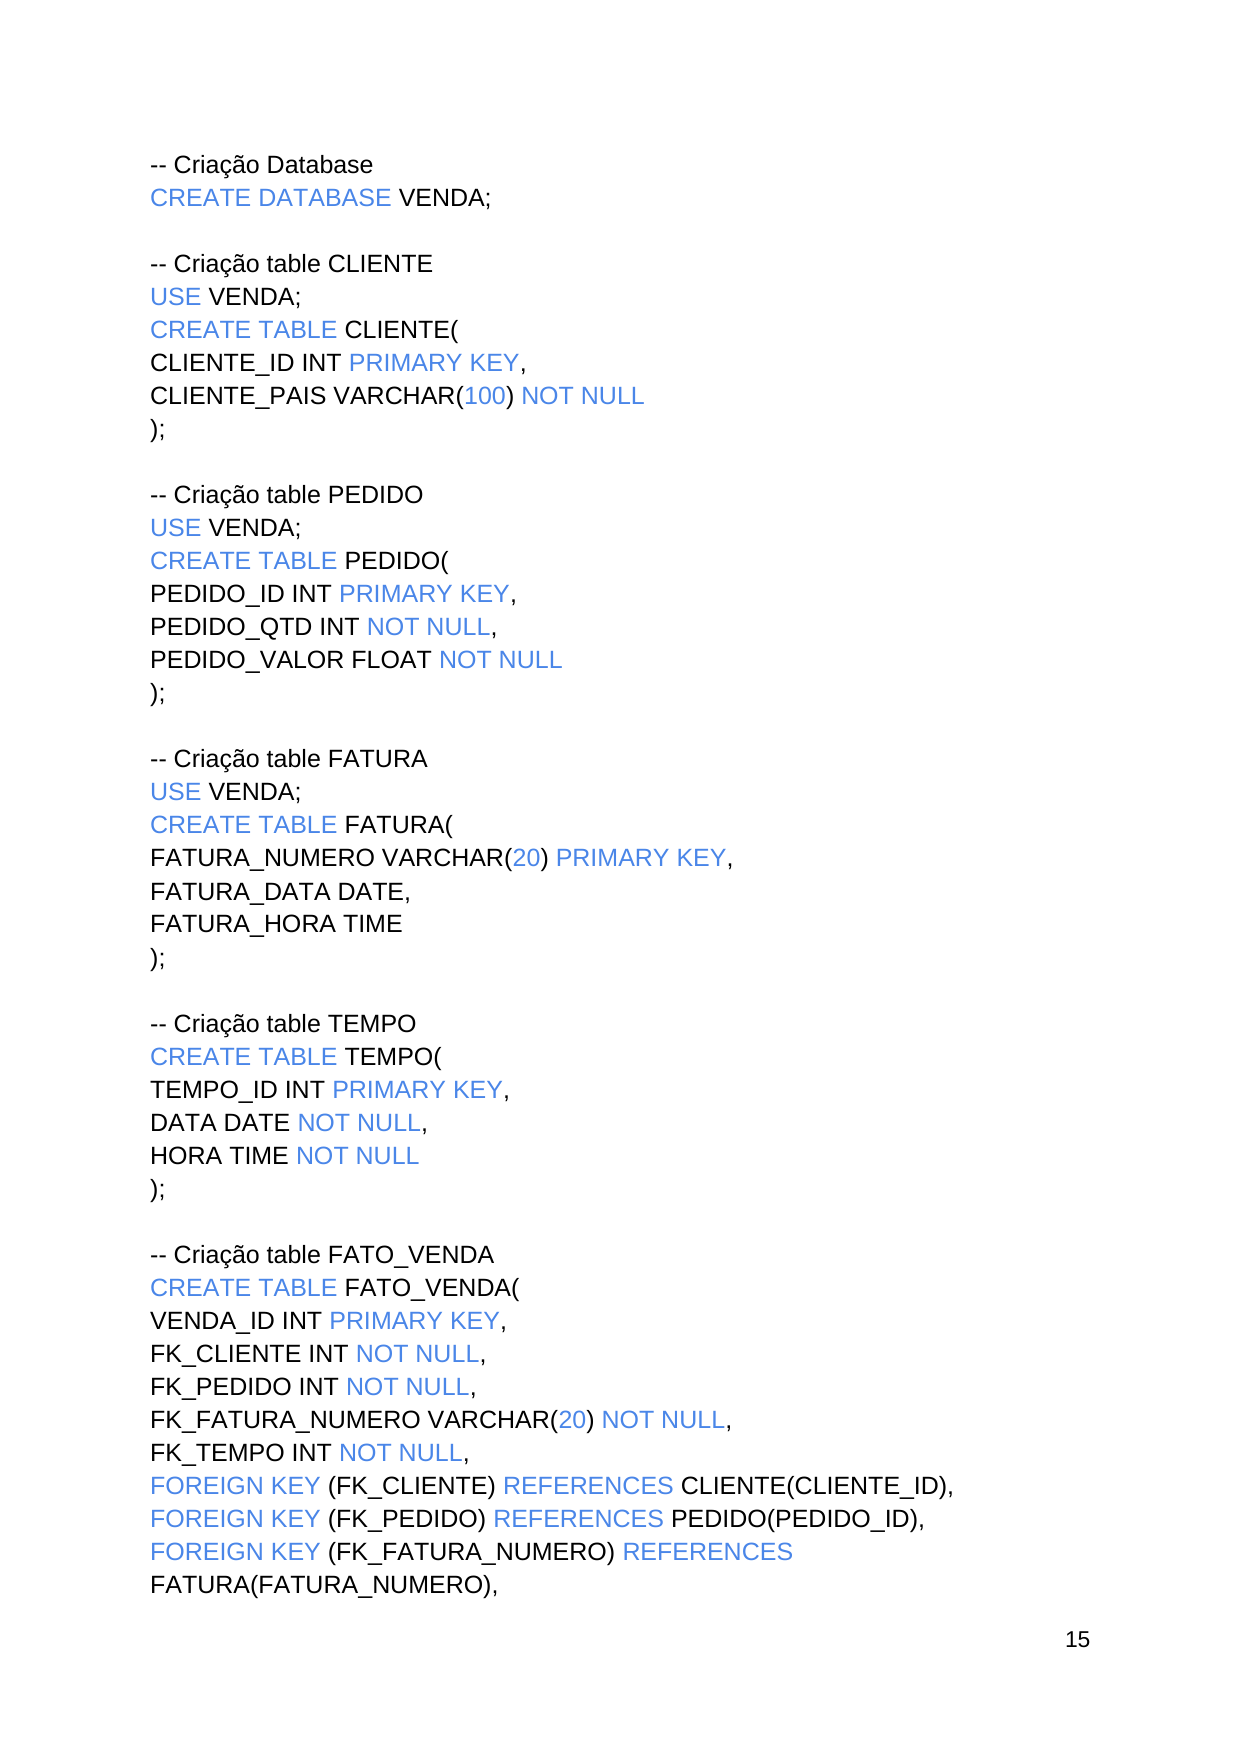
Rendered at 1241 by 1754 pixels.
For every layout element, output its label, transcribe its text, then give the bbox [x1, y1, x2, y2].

text FATURA_DATA DATE, [150, 876, 1090, 905]
text CREATE TABLE FATO_VENDA( [150, 1273, 1090, 1301]
text HORA TIME NOT NULL [150, 1141, 1090, 1169]
text VENDA_ID INT PRIMARY KEY, [150, 1306, 1090, 1334]
text FOREIGN KEY (FK_PEDIDO) REFERENCES PEDIDO(PEDIDO_ID), [150, 1504, 1090, 1533]
text CLIENTE_PAIS VARCHAR(100) NOT NULL [150, 381, 1090, 410]
text FK_PEDIDO INT NOT NULL, [150, 1372, 1090, 1401]
text -- Criação table TEMPO [150, 1008, 1090, 1037]
text -- Criação Database [150, 150, 1090, 179]
text FOREIGN KEY (FK_FATURA_NUMERO) REFERENCES FATURA(FATURA_NUMERO), [150, 1537, 1090, 1599]
text -- Criação table CLIENTE [150, 249, 1090, 278]
text CREATE TABLE FATURA( [150, 810, 1090, 839]
text PEDIDO_QTD INT NOT NULL, [150, 612, 1090, 641]
text CREATE TABLE PEDIDO( [150, 546, 1090, 575]
text FK_CLIENTE INT NOT NULL, [150, 1339, 1090, 1367]
text -- Criação table PEDIDO [150, 480, 1090, 509]
text -- Criação table FATURA [150, 744, 1090, 773]
text FK_TEMPO INT NOT NULL, [150, 1438, 1090, 1467]
text ); [150, 942, 1090, 971]
text PEDIDO_VALOR FLOAT NOT NULL [150, 645, 1090, 674]
text FK_FATURA_NUMERO VARCHAR(20) NOT NULL, [150, 1405, 1090, 1433]
text -- Criação table FATO_VENDA [150, 1240, 1090, 1268]
text ); [150, 1174, 1090, 1202]
text TEMPO_ID INT PRIMARY KEY, [150, 1074, 1090, 1103]
text CREATE DATABASE VENDA; [150, 183, 1090, 212]
text PEDIDO_ID INT PRIMARY KEY, [150, 579, 1090, 608]
text FOREIGN KEY (FK_CLIENTE) REFERENCES CLIENTE(CLIENTE_ID), [150, 1471, 1090, 1499]
text USE VENDA; [150, 777, 1090, 806]
text USE VENDA; [150, 513, 1090, 542]
text CREATE TABLE CLIENTE( [150, 315, 1090, 344]
text CLIENTE_ID INT PRIMARY KEY, [150, 348, 1090, 377]
text DATA DATE NOT NULL, [150, 1108, 1090, 1136]
text FATURA_NUMERO VARCHAR(20) PRIMARY KEY, [150, 843, 1090, 872]
text CREATE TABLE TEMPO( [150, 1042, 1090, 1070]
text USE VENDA; [150, 282, 1090, 311]
text FATURA_HORA TIME [150, 909, 1090, 938]
text ); [150, 678, 1090, 707]
text ); [150, 414, 1090, 443]
